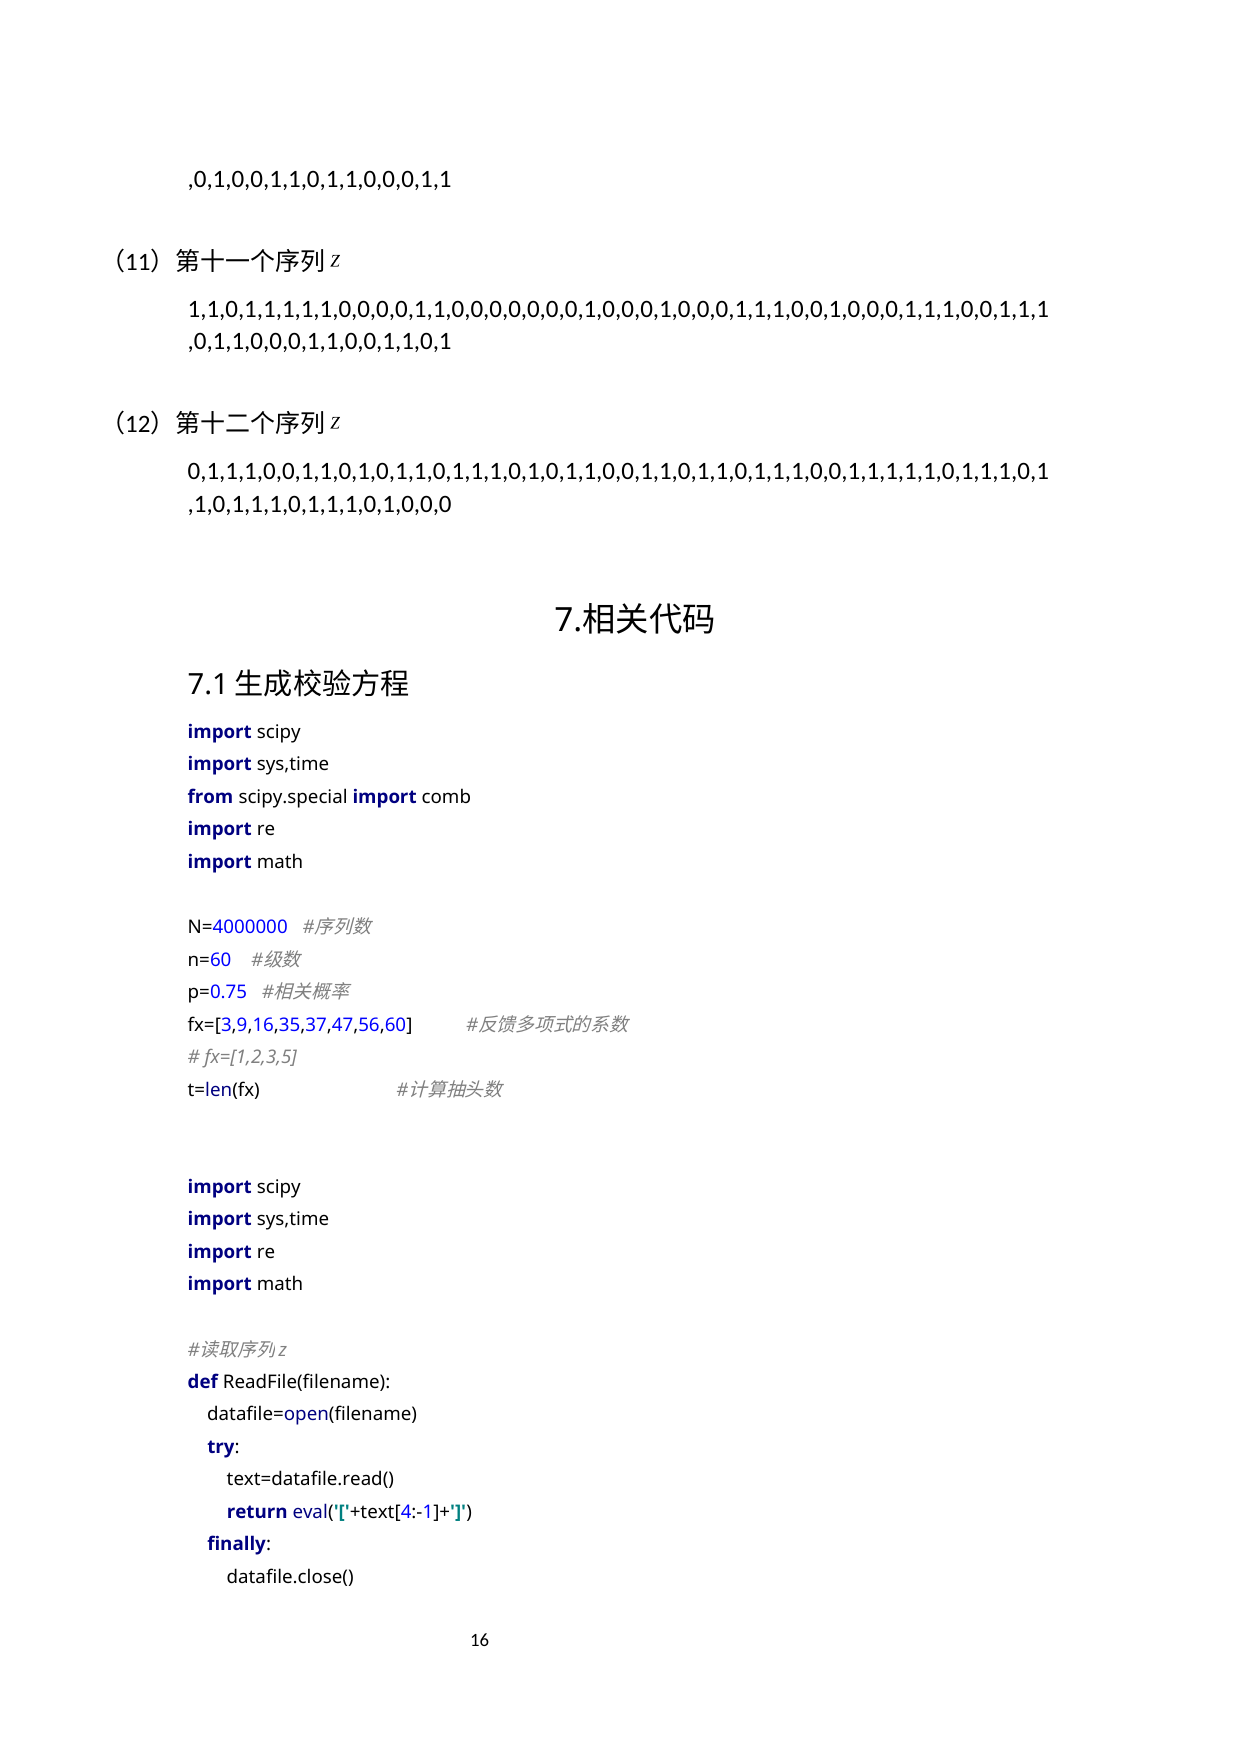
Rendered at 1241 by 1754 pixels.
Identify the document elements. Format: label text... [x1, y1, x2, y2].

text 7.相关代码 [187, 584, 1053, 649]
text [187, 162, 1053, 194]
text 7.1生成校验方程 [187, 649, 1053, 714]
text 0,1,1,1,0,0,1,1,0,1,0,1,1,0,1,1,1,0,1,0,1,1,0,0,1,1,0,1,1,0,1,1,1,0,0,1,1,1,1,1,0,1,1,1,0,1,1,0,1,1,1,0,1,1,1,0,1,0,0,0 [187, 454, 1053, 519]
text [187, 714, 1053, 1592]
text （12）第十二个序列 [100, 389, 1053, 454]
text 1,1,0,1,1,1,1,1,0,0,0,0,1,1,0,0,0,0,0,0,0,1,0,0,0,1,0,0,0,1,1,1,0,0,1,0,0,0,1,1,1,0,0,1,1,1,0,1,1,0,0,0,1,1,0,0,1,1,0,1 [187, 292, 1053, 357]
text （11）第十一个序列 [100, 227, 1053, 292]
